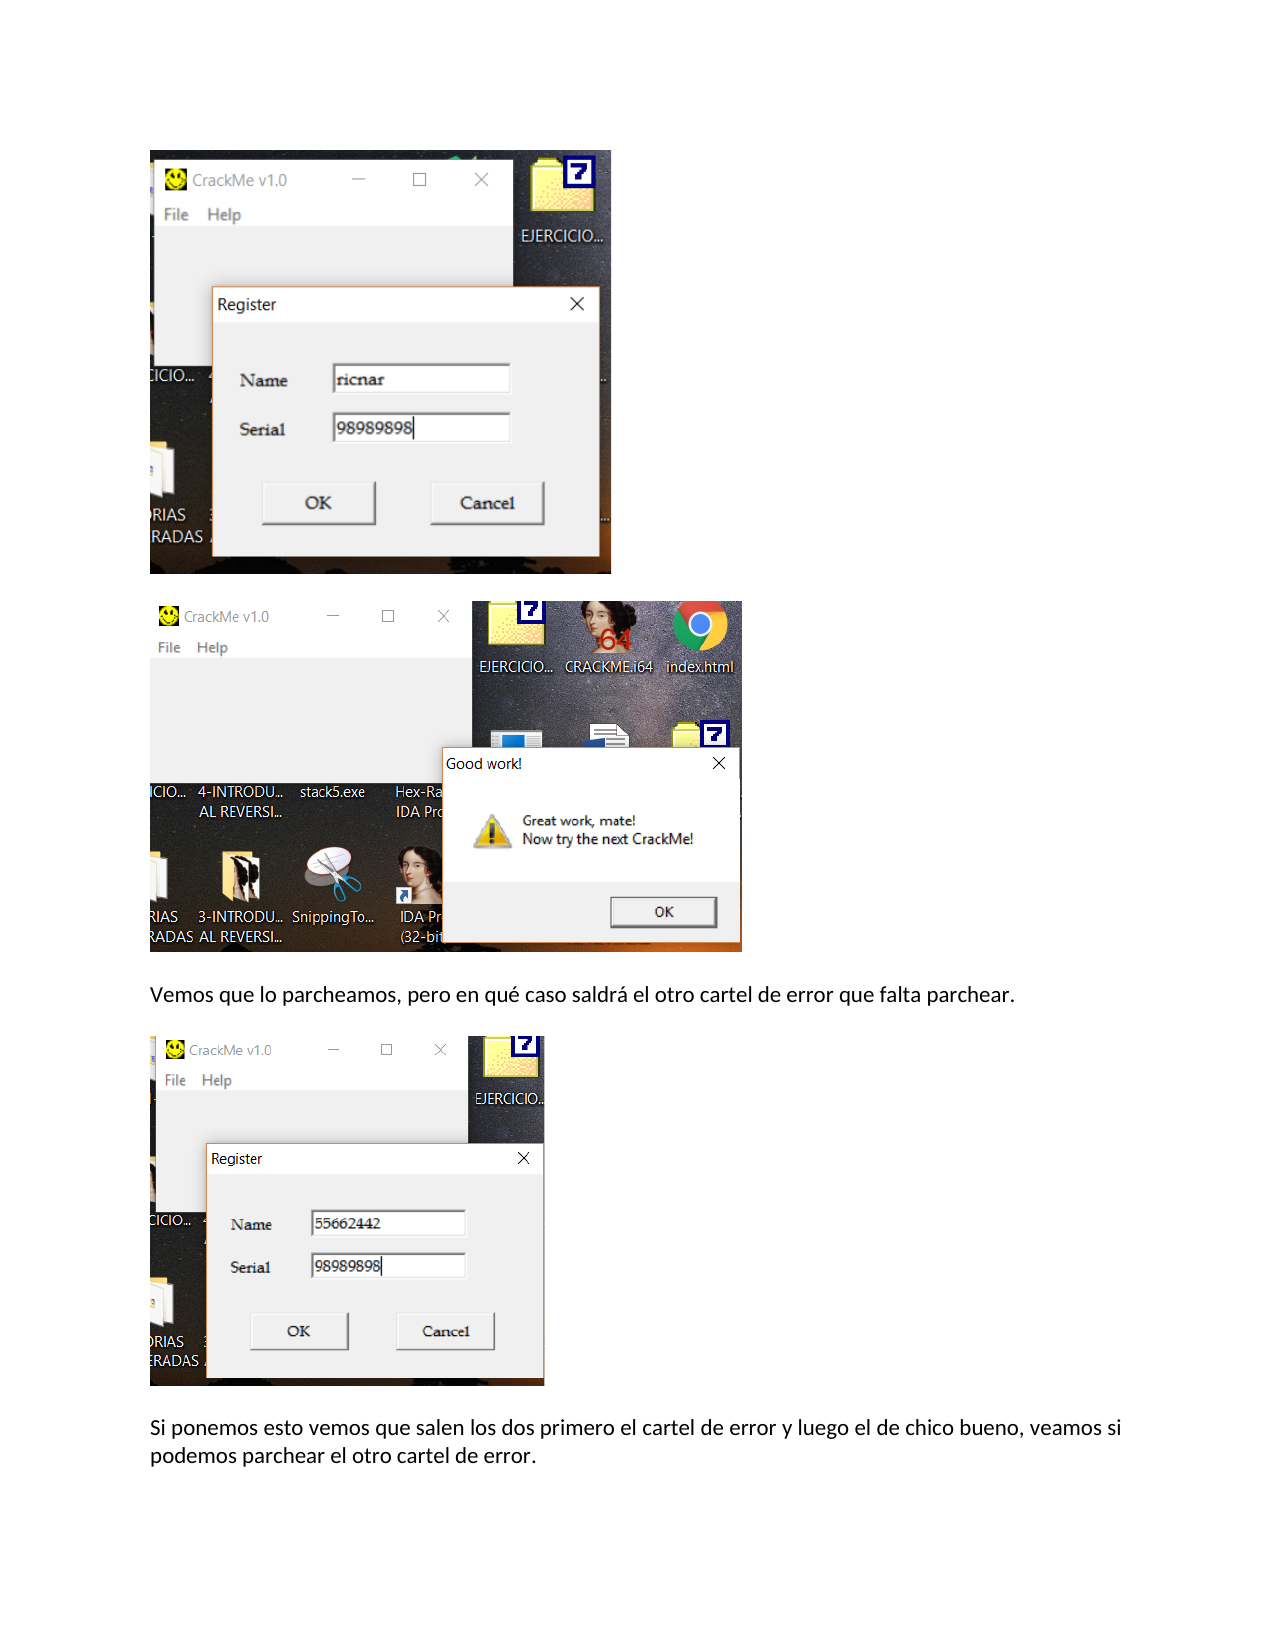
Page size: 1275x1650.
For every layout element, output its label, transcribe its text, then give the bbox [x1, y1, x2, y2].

picture [150, 150, 612, 574]
picture [150, 1036, 545, 1386]
text Vemos que lo parcheamos, pero en qué caso saldrá el otro cartel de error que falta parchear. [150, 980, 1125, 1008]
text Si ponemos esto vemos que salen los dos primero el cartel de error y luego el de chico bueno, veamos si podemos parchear el otro cartel de error. [150, 1413, 1125, 1469]
picture [150, 601, 742, 952]
